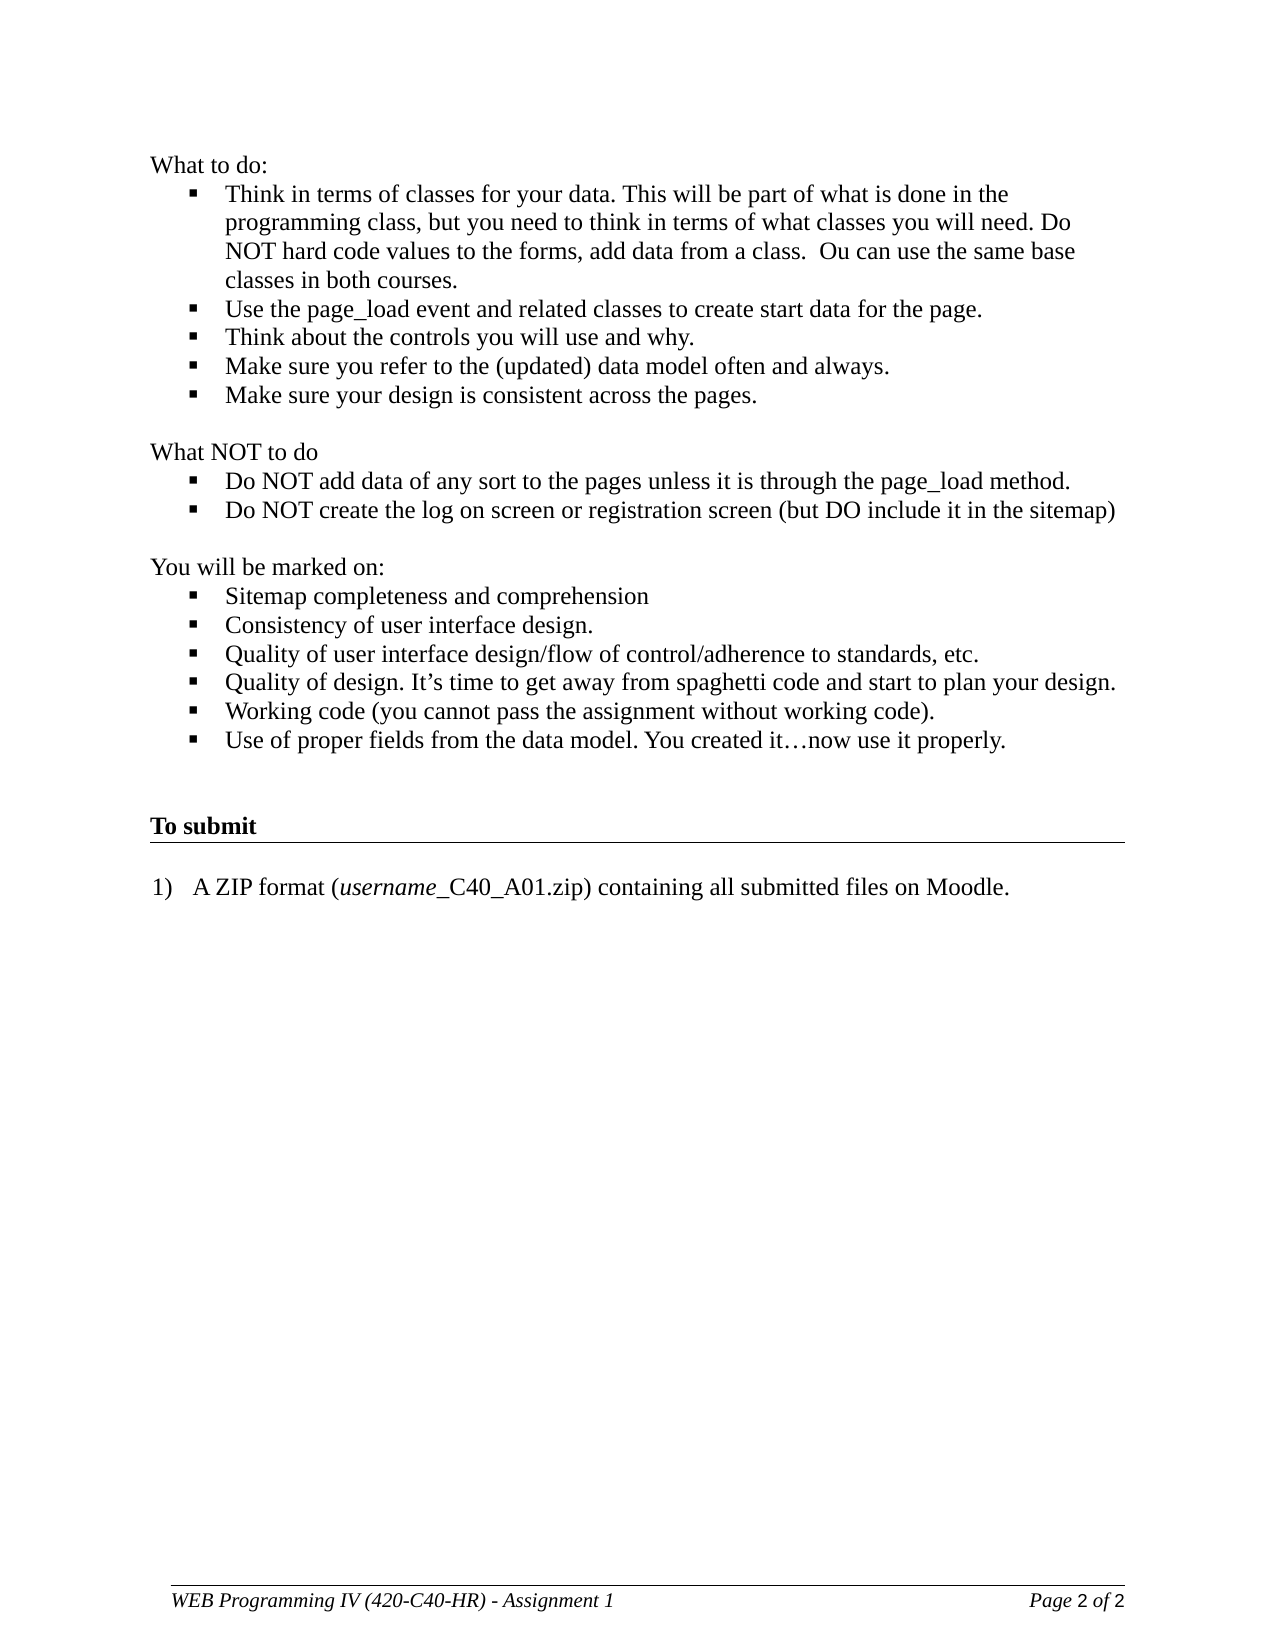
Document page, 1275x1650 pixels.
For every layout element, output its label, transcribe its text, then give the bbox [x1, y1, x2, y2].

list Use the page_load event and related classes to create start data for the page. [187, 294, 1125, 322]
list Do NOT create the log on screen or registration screen (but DO include it in the sitemap) [187, 495, 1125, 524]
list Working code (you cannot pass the assignment without working code). [187, 696, 1125, 725]
list Sitemap completeness and comprehension [187, 581, 1125, 610]
list Quality of design. It’s time to get away from spaghetti code and start to plan your design. [187, 667, 1125, 696]
text To submit [150, 811, 1125, 842]
text What NOT to do [150, 437, 1125, 466]
list Make sure you refer to the (updated) data model often and always. [187, 351, 1125, 380]
list Consistency of user interface design. [187, 610, 1125, 639]
list Think about the controls you will use and why. [187, 322, 1125, 351]
list A ZIP format (username_C40_A01.zip) containing all submitted files on Moodle. [152, 872, 1125, 901]
list Do NOT add data of any sort to the pages unless it is through the page_load method. [187, 466, 1125, 495]
list Think in terms of classes for your data. This will be part of what is done in the programming class, but you need to think in terms of what classes you will need. Do NOT hard code values to the forms, add data from a class. Ou can use the same base classes in both courses. [187, 179, 1125, 294]
text What to do: [150, 150, 1125, 179]
list Quality of user interface design/flow of control/adherence to standards, etc. [187, 639, 1125, 667]
list Make sure your design is consistent across the pages. [187, 380, 1125, 409]
list Use of proper fields from the data model. You created it…now use it properly. [187, 725, 1125, 754]
text You will be marked on: [150, 552, 1125, 581]
